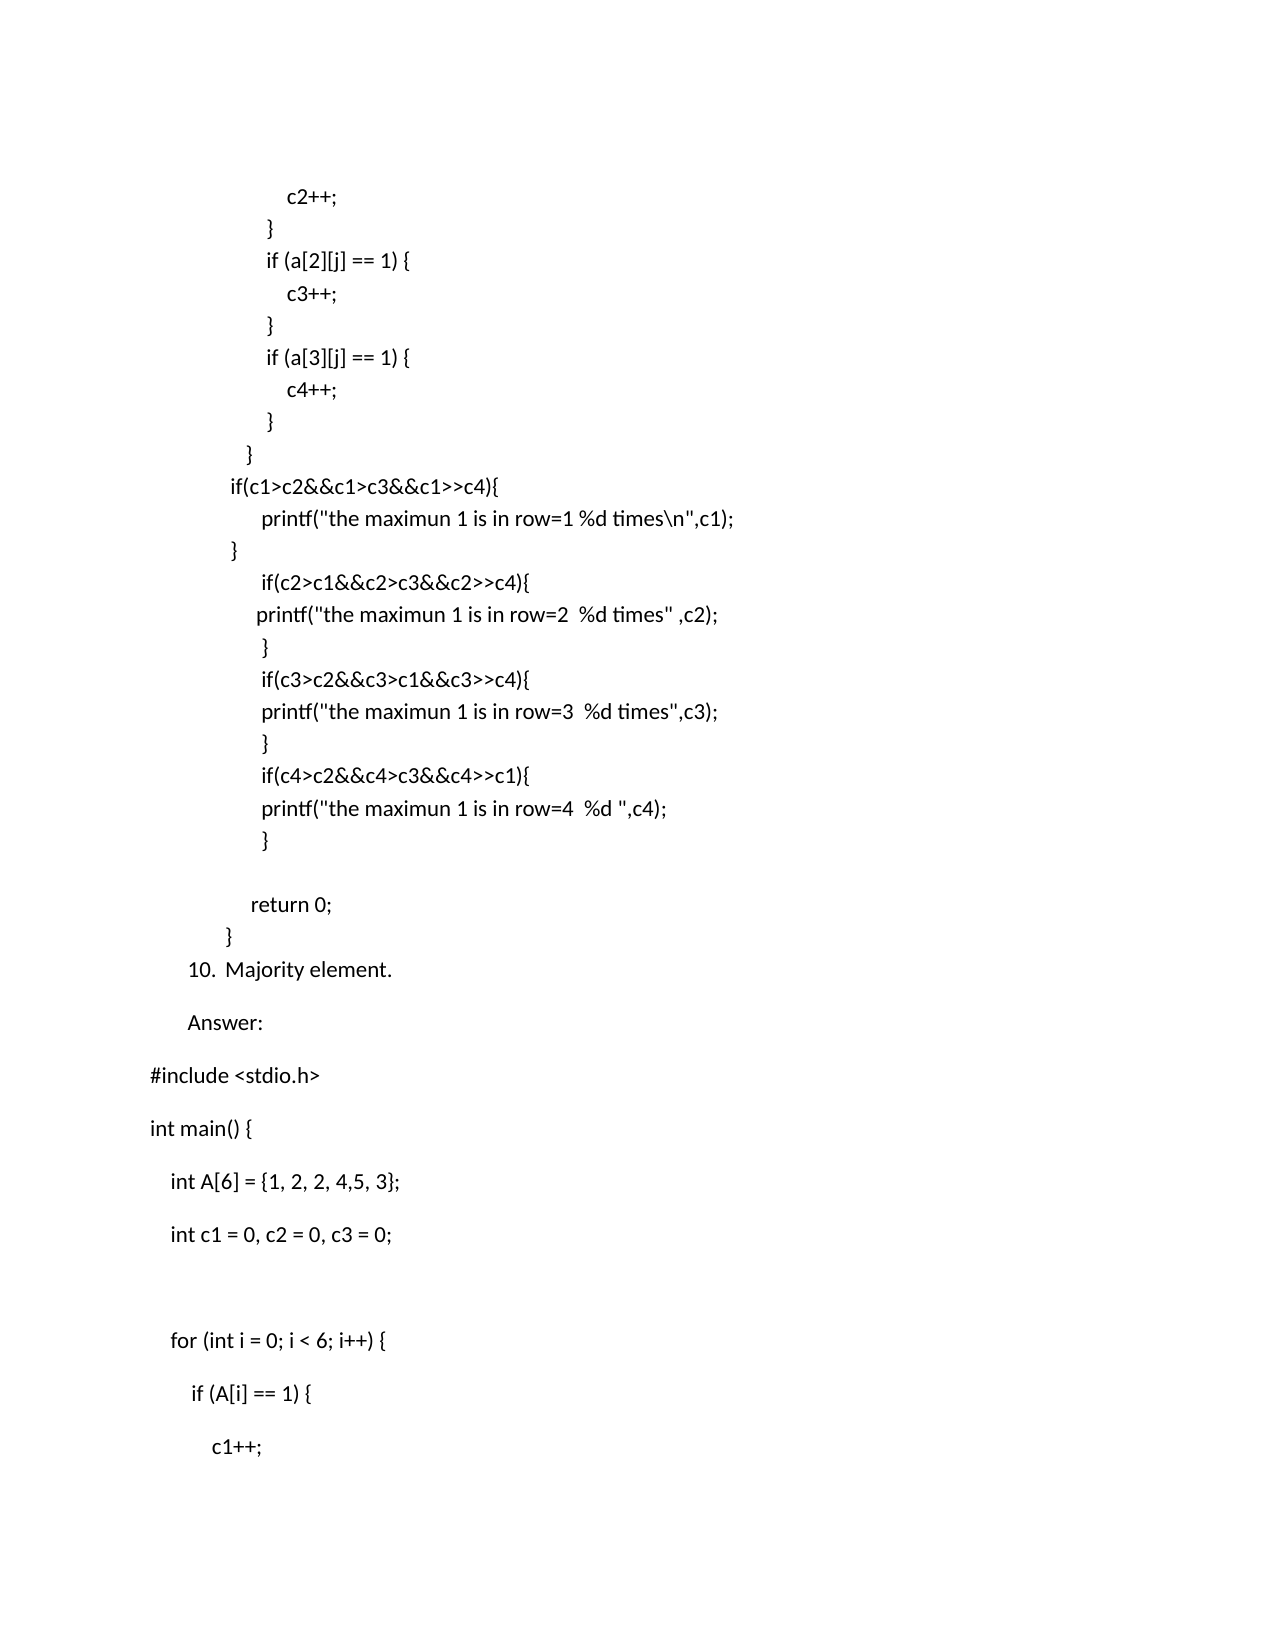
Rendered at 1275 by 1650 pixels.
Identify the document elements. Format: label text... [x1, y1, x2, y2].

list printf("the maximun 1 is in row=4 %d ",c4); [225, 794, 1125, 822]
list if(c3>c2&&c3>c1&&c3>>c4){ [225, 665, 1125, 693]
text c1++; [150, 1432, 1125, 1460]
text int main() { [150, 1114, 1125, 1142]
list } [225, 826, 1125, 854]
list } [225, 440, 1125, 468]
list if(c4>c2&&c4>c3&&c4>>c1){ [225, 762, 1125, 789]
text Answer: [187, 1008, 1125, 1036]
list printf("the maximun 1 is in row=1 %d times\n",c1); [225, 504, 1125, 532]
text int c1 = 0, c2 = 0, c3 = 0; [150, 1220, 1125, 1248]
text #include <stdio.h> [150, 1061, 1125, 1089]
list } [225, 922, 1125, 951]
list c3++; [225, 279, 1125, 307]
list } [225, 214, 1125, 242]
list } [225, 633, 1125, 661]
list c4++; [225, 375, 1125, 403]
list if(c2>c1&&c2>c3&&c2>>c4){ [225, 568, 1125, 596]
list } [225, 311, 1125, 339]
list printf("the maximun 1 is in row=3 %d times",c3); [225, 697, 1125, 725]
list Majority element. [187, 955, 1125, 983]
list c2++; [225, 182, 1125, 210]
list printf("the maximun 1 is in row=2 %d times" ,c2); [225, 601, 1125, 629]
list if (a[3][j] == 1) { [225, 343, 1125, 371]
text if (A[i] == 1) { [150, 1379, 1125, 1407]
text int A[6] = {1, 2, 2, 4,5, 3}; [150, 1167, 1125, 1195]
list if (a[2][j] == 1) { [225, 247, 1125, 274]
text for (int i = 0; i < 6; i++) { [150, 1326, 1125, 1354]
list } [225, 407, 1125, 436]
list if(c1>c2&&c1>c3&&c1>>c4){ [225, 472, 1125, 500]
list } [225, 729, 1125, 757]
list return 0; [225, 890, 1125, 918]
list } [225, 536, 1125, 564]
